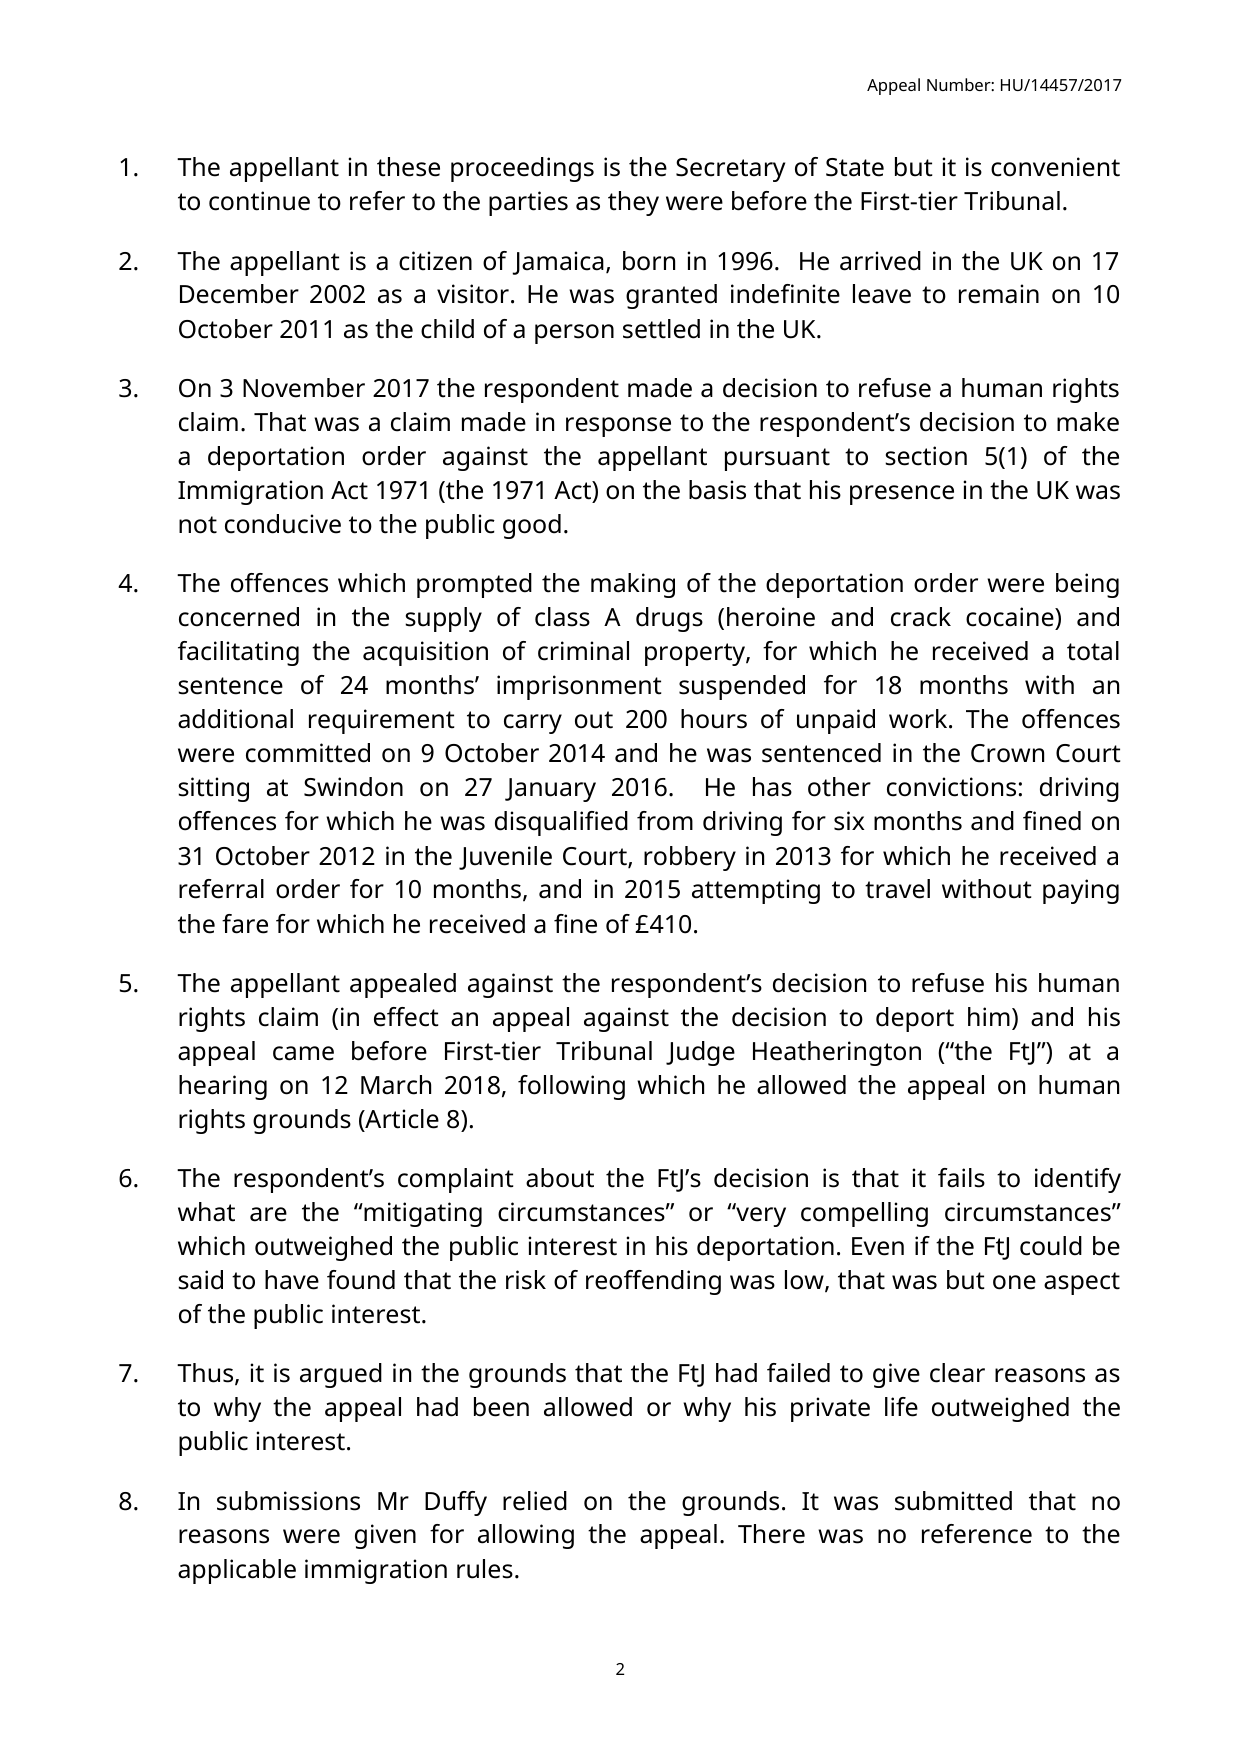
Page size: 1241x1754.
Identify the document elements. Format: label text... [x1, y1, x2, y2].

list The appellant is a citizen of Jamaica, born in 1996. He arrived in the UK on 17 December 2002 as a visitor. He was granted indefinite leave to remain on 10 October 2011 as the child of a person settled in the UK. [118, 243, 1122, 345]
list The appellant appealed against the respondent’s decision to refuse his human rights claim (in effect an appeal against the decision to deport him) and his appeal came before First-tier Tribunal Judge Heatherington (“the FtJ”) at a hearing on 12 March 2018, following which he allowed the appeal on human rights grounds (Article 8). [118, 965, 1122, 1136]
list The offences which prompted the making of the deportation order were being concerned in the supply of class A drugs (heroine and crack cocaine) and facilitating the acquisition of criminal property, for which he received a total sentence of 24 months’ imprisonment suspended for 18 months with an additional requirement to carry out 200 hours of unpaid work. The offences were committed on 9 October 2014 and he was sentenced in the Crown Court sitting at Swindon on 27 January 2016. He has other convictions: driving offences for which he was disqualified from driving for six months and fined on 31 October 2012 in the Juvenile Court, robbery in 2013 for which he received a referral order for 10 months, and in 2015 attempting to travel without paying the fare for which he received a fine of £410. [118, 566, 1122, 940]
list The respondent’s complaint about the FtJ’s decision is that it fails to identify what are the “mitigating circumstances” or “very compelling circumstances” which outweighed the public interest in his deportation. Even if the FtJ could be said to have found that the risk of reoffending was low, that was but one aspect of the public interest. [118, 1161, 1122, 1331]
list In submissions Mr Duffy relied on the grounds. It was submitted that no reasons were given for allowing the appeal. There was no reference to the applicable immigration rules. [118, 1483, 1122, 1585]
list The appellant in these proceedings is the Secretary of State but it is convenient to continue to refer to the parties as they were before the First-tier Tribunal. [118, 150, 1122, 218]
list On 3 November 2017 the respondent made a decision to refuse a human rights claim. That was a claim made in response to the respondent’s decision to make a deportation order against the appellant pursuant to section 5(1) of the Immigration Act 1971 (the 1971 Act) on the basis that his presence in the UK was not conducive to the public good. [118, 370, 1122, 541]
list Thus, it is argued in the grounds that the FtJ had failed to give clear reasons as to why the appeal had been allowed or why his private life outweighed the public interest. [118, 1356, 1122, 1458]
